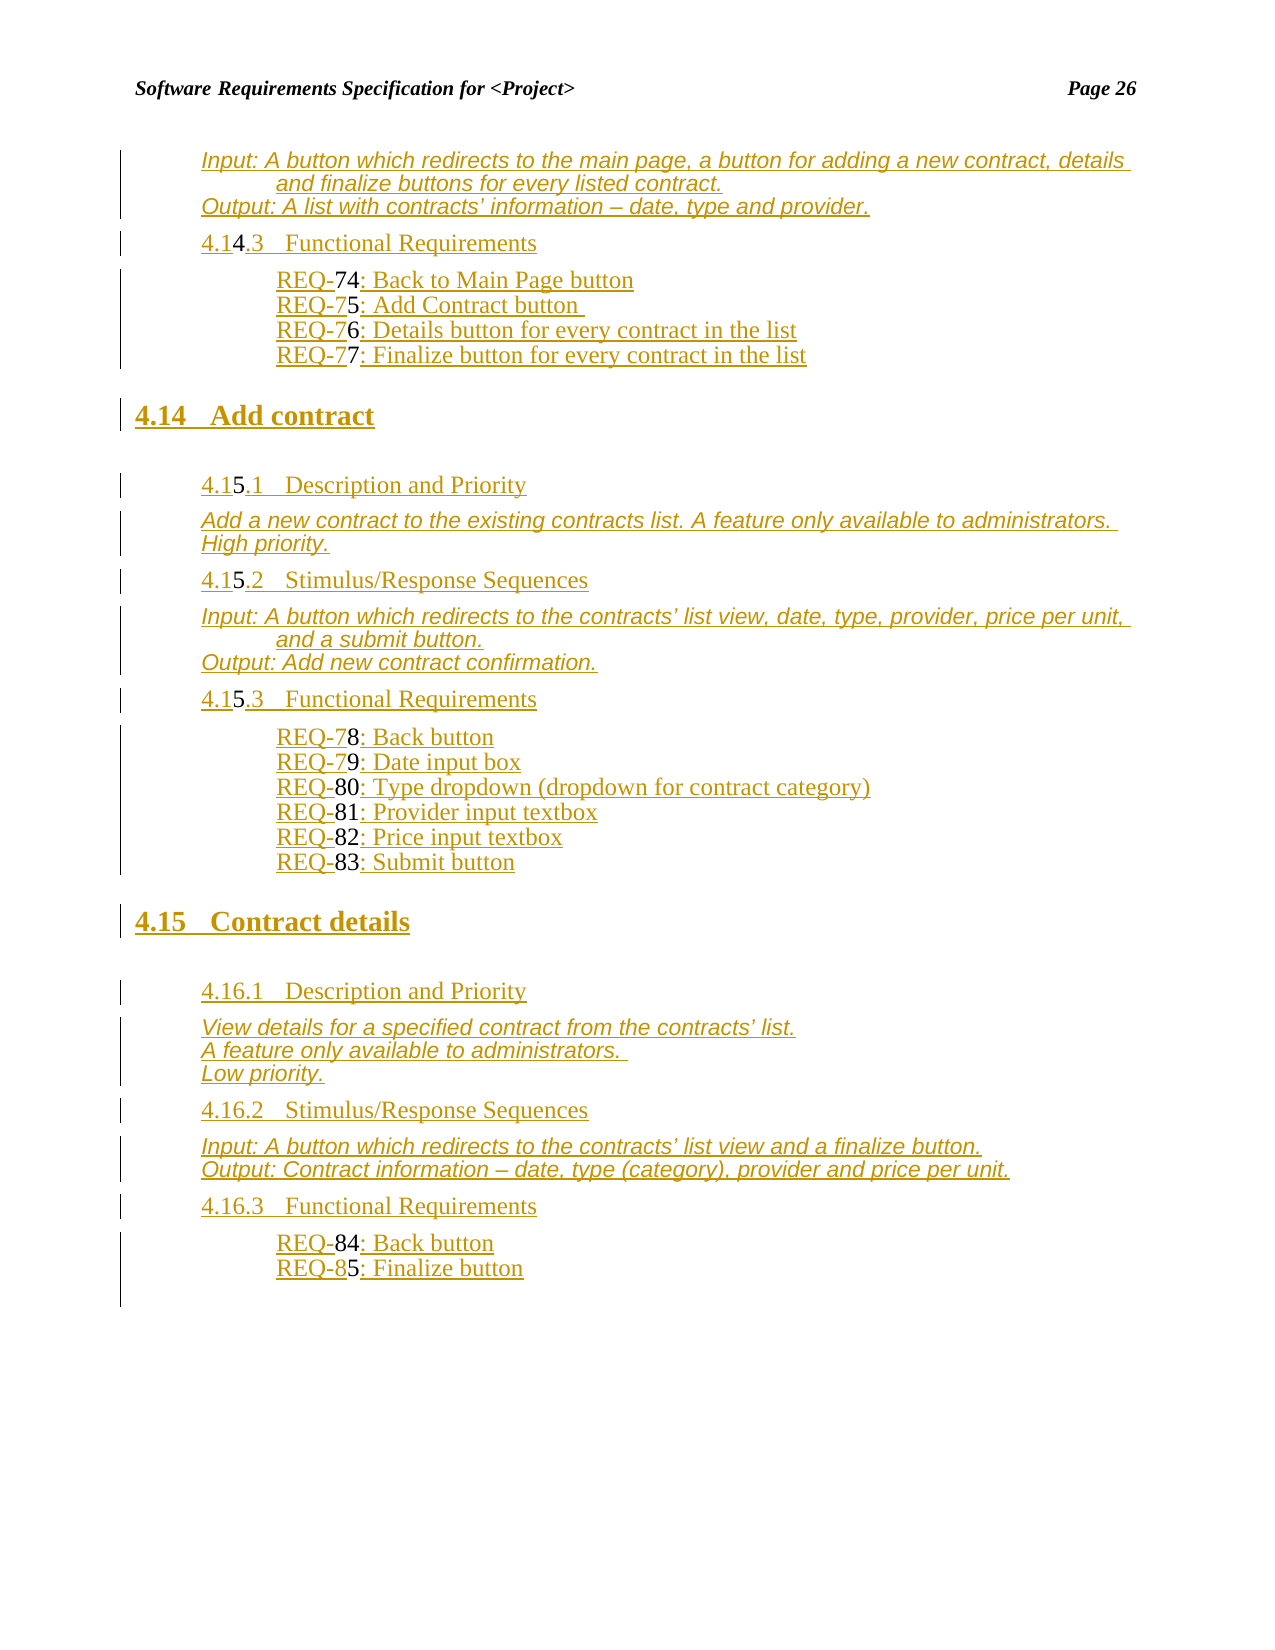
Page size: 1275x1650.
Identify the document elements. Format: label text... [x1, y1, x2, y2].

text 5 [201, 473, 1140, 498]
text 9 [201, 750, 1140, 775]
text 81 [201, 800, 1140, 825]
text 6 [201, 319, 1140, 344]
text 5 [201, 1257, 1140, 1282]
text 84 [276, 1232, 1140, 1257]
text 83 [201, 850, 1140, 875]
text 82 [201, 825, 1140, 850]
text 7 [201, 344, 1140, 369]
text 8 [276, 725, 1140, 750]
text 80 [201, 775, 1140, 800]
text 5 [201, 294, 1140, 319]
text 74 [276, 269, 1140, 294]
text 5 [201, 569, 1140, 594]
text 5 [201, 688, 1140, 713]
text 4 [201, 231, 1140, 256]
